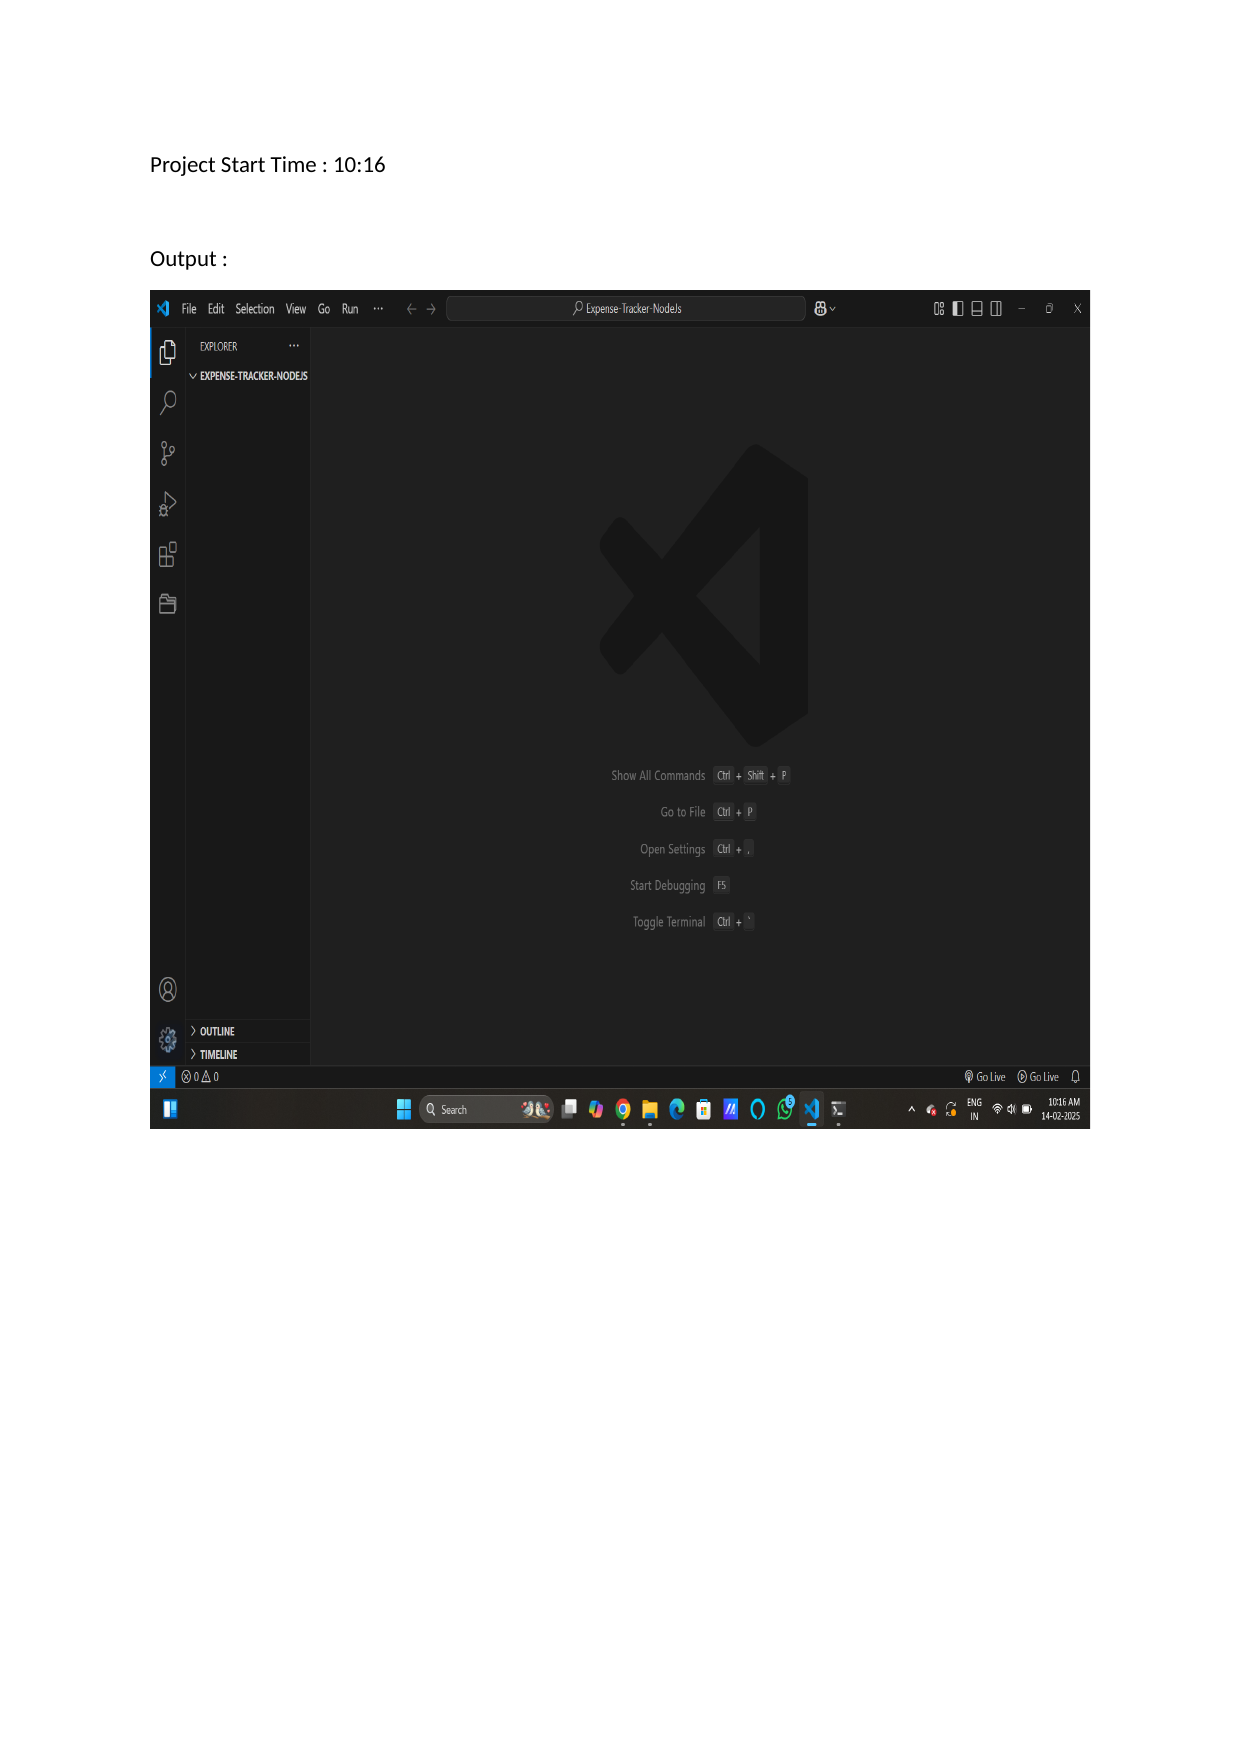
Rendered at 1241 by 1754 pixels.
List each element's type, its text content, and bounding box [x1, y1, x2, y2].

text Output : [150, 244, 1090, 272]
picture [150, 290, 1091, 1129]
text Project Start Time : 10:16 [150, 150, 1090, 178]
